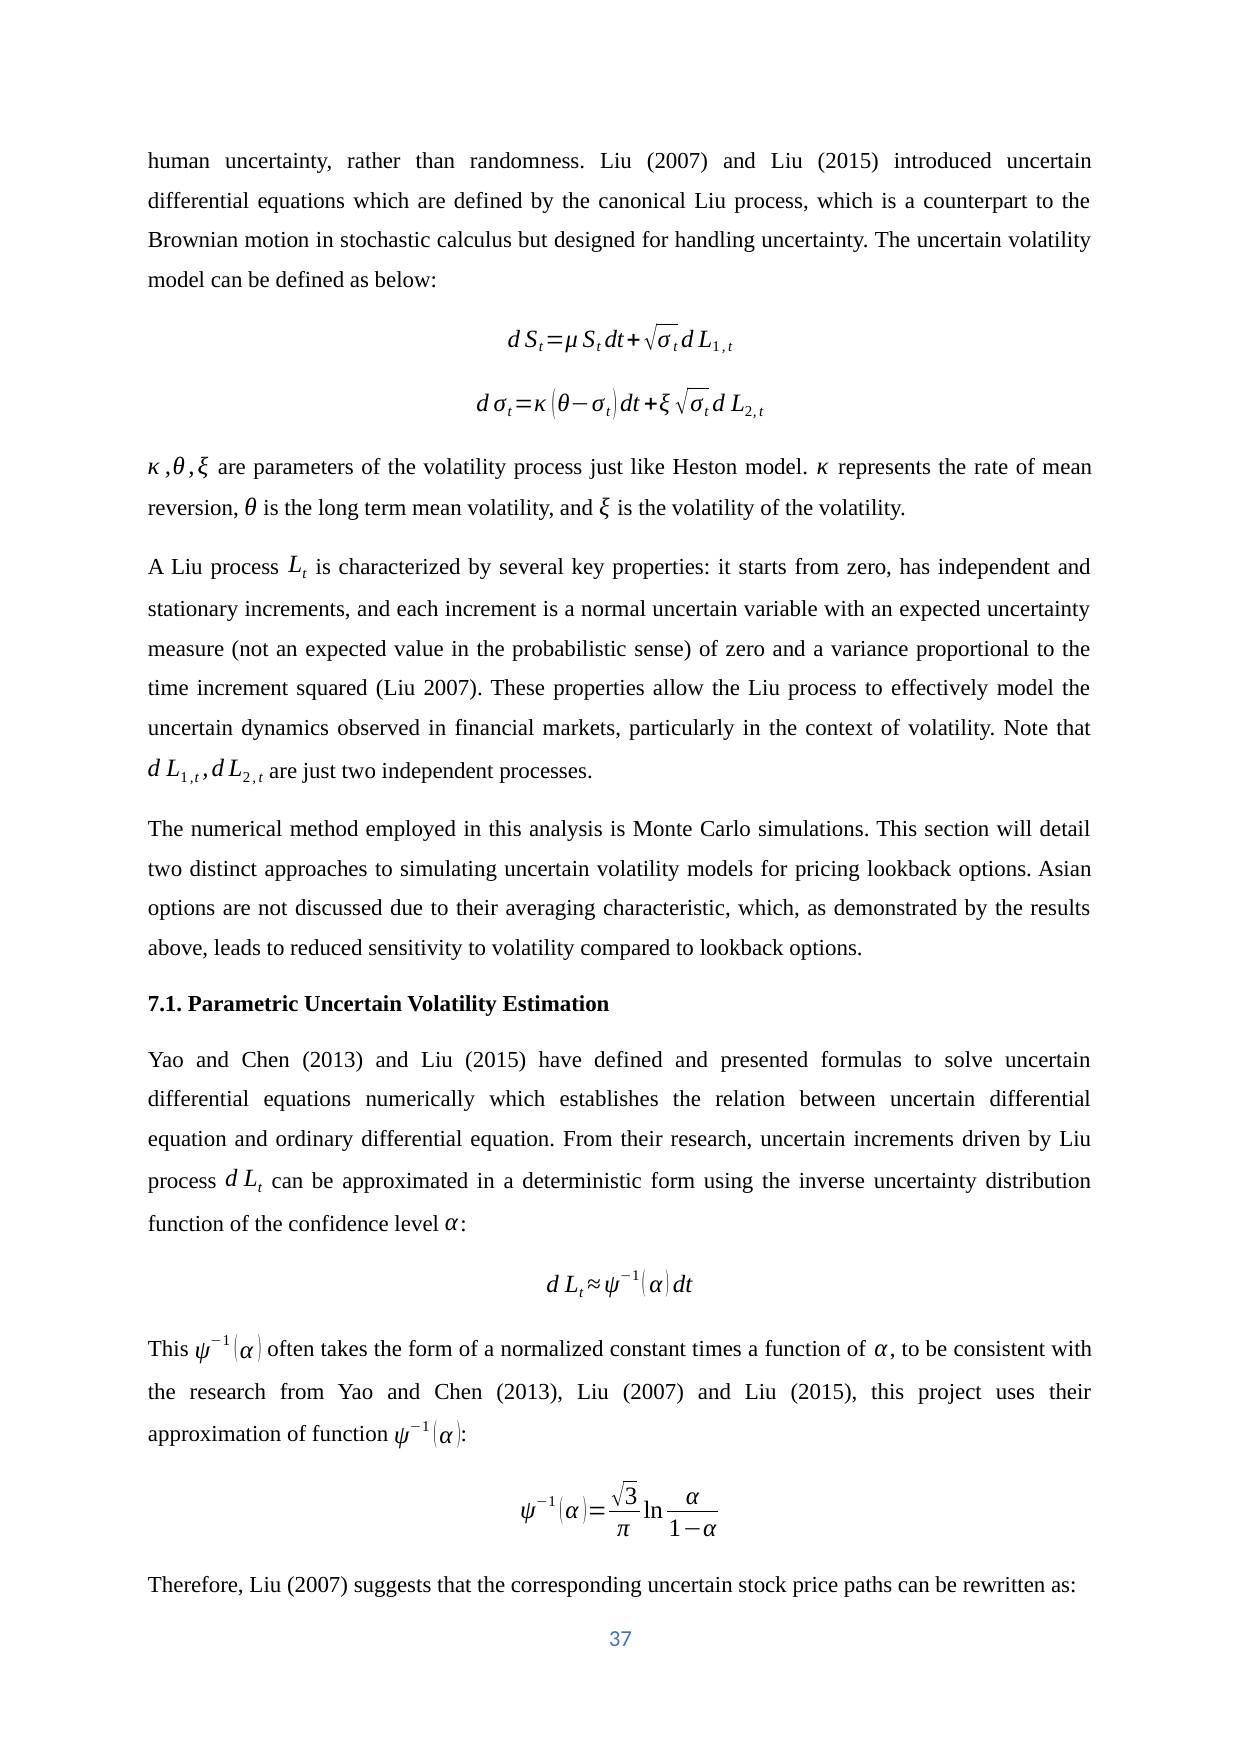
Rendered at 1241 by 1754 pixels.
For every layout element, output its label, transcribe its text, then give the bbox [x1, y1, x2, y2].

text This often takes the form of a normalized constant times a function of , to be consistent with the research from Yao and Chen (2013), Liu (2007) and Liu (2015), this project uses their approximation of function : [148, 1332, 1093, 1450]
text Therefore, Liu (2007) suggests that the corresponding uncertain stock price paths can be rewritten as: [148, 1571, 1093, 1598]
text A Liu process is characterized by several key properties: it starts from zero, has independent and stationary increments, and each increment is a normal uncertain variable with an expected uncertainty measure (not an expected value in the probabilistic sense) of zero and a variance proportional to the time increment squared (Liu 2007). These properties allow the Liu process to effectively model the uncertain dynamics observed in financial markets, particularly in the context of volatility. Note that are just two independent processes. [148, 551, 1093, 786]
text are parameters of the volatility process just like Heston model. represents the rate of mean reversion, is the long term mean volatility, and is the volatility of the volatility. [148, 452, 1093, 521]
text Yao and Chen (2013) and Liu (2015) have defined and presented formulas to solve uncertain differential equations numerically which establishes the relation between uncertain differential equation and ordinary differential equation. From their research, uncertain increments driven by Liu process can be approximated in a deterministic form using the inverse uncertainty distribution function of the confidence level : [148, 1046, 1093, 1237]
text The numerical method employed in this analysis is Monte Carlo simulations. This section will detail two distinct approaches to simulating uncertain volatility models for pricing lookback options. Asian options are not discussed due to their averaging characteristic, which, as demonstrated by the results above, leads to reduced sensitivity to volatility compared to lookback options. [148, 815, 1093, 960]
text 7.1. Parametric Uncertain Volatility Estimation [148, 990, 1093, 1016]
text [148, 148, 1093, 292]
